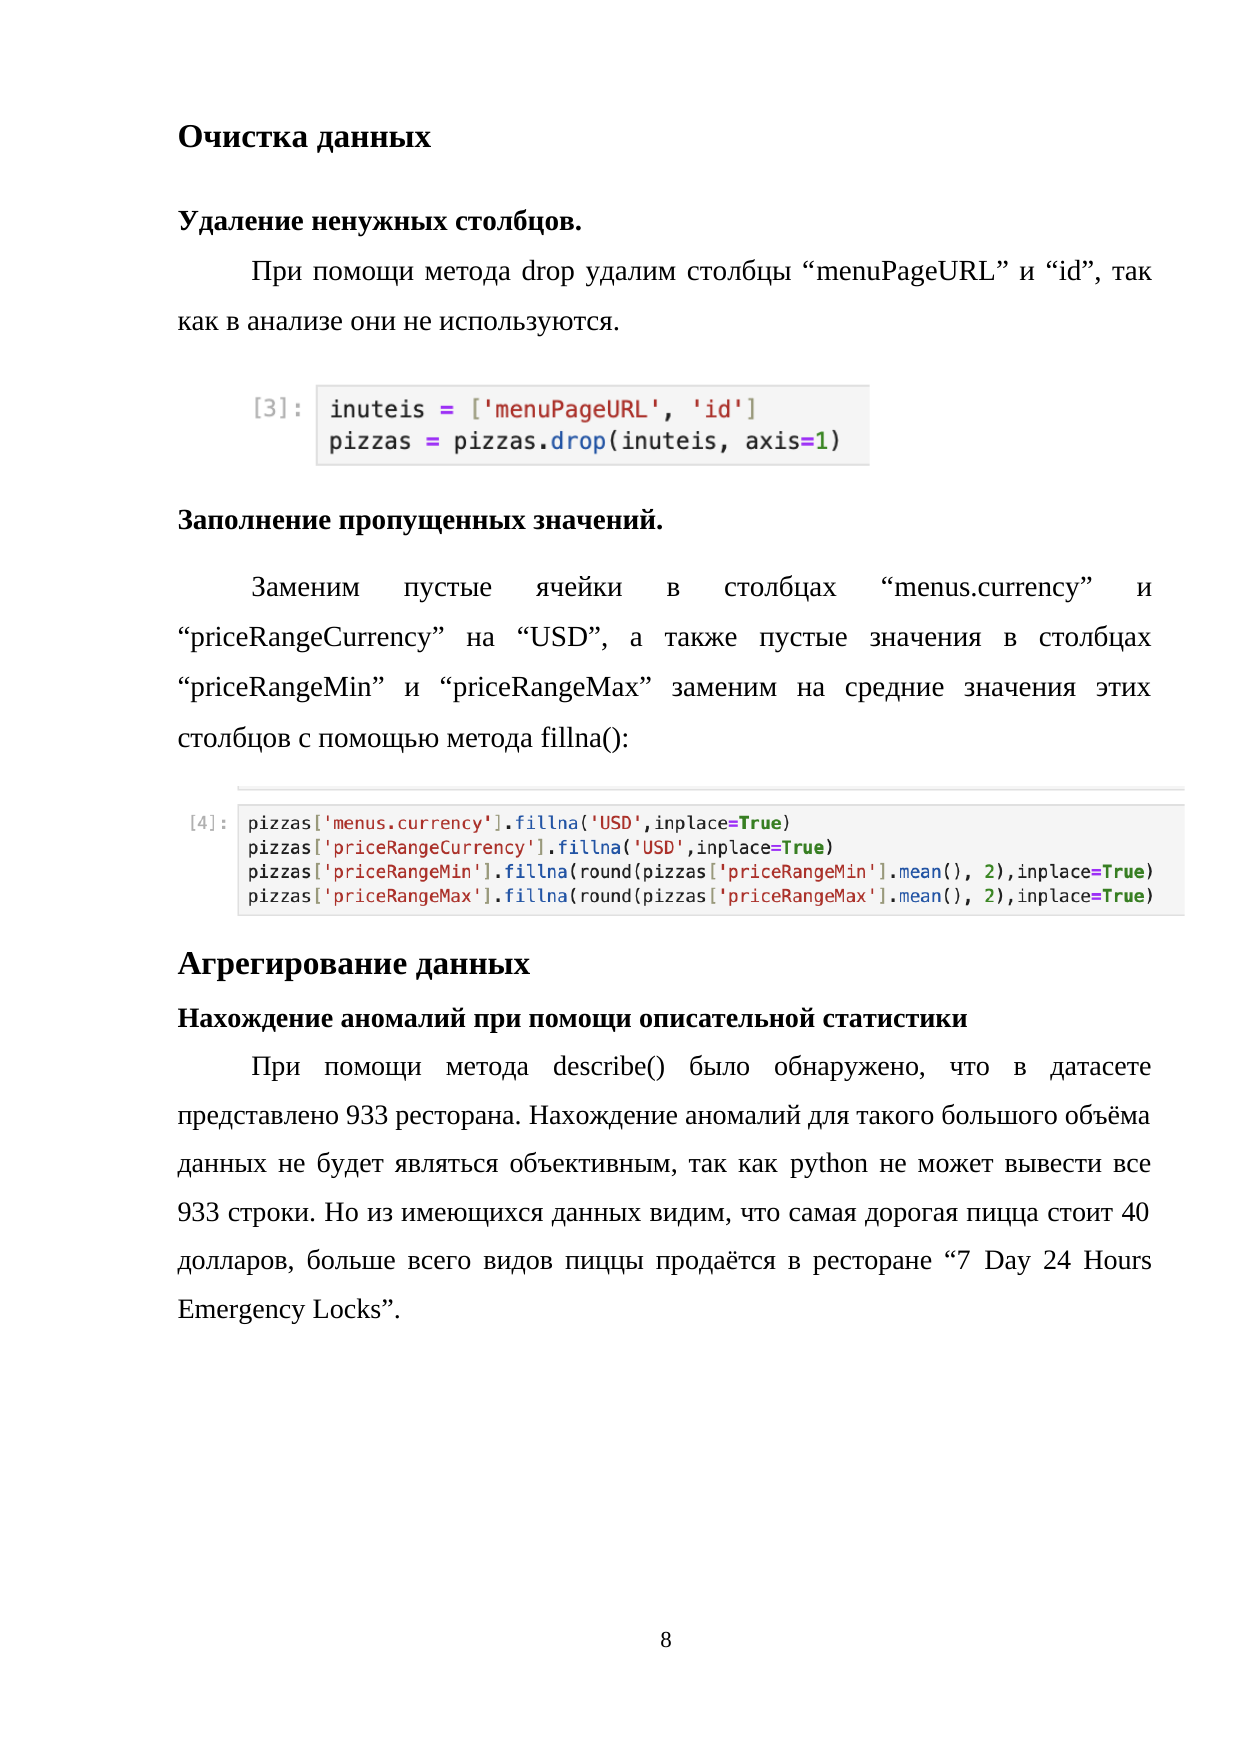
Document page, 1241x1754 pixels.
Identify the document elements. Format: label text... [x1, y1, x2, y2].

text При помощи метода describe() было обнаружено, что в датасете представлено 933 ресторана. Нахождение аномалий для такого большого объёма данных не будет являться объективным, так как python не может вывести все 933 строки. Но из имеющихся данных видим, что самая дорогая пицца стоит 40 долларов, больше всего видов пиццы продаётся в ресторане “7 Day 24 Hours Emergency Locks”. [177, 1049, 1152, 1324]
text Заменим пустые ячейки в столбцах “menus.currency” и “priceRangeCurrency” на “USD”, а также пустые значения в столбцах “priceRangeMin” и “priceRangeMax” заменим на средние значения этих столбцов с помощью метода fillna(): [177, 569, 1152, 753]
text Заполнение пропущенных значений. [177, 502, 1152, 535]
text При помощи метода drop удалим столбцы “menuPageURL” и “id”, так как в анализе они не используются. [177, 253, 1152, 337]
text Нахождение аномалий при помощи описательной статистики [177, 1001, 1169, 1033]
text Агрегирование данных [177, 943, 1169, 981]
picture [177, 786, 1185, 927]
text Очистка данных [177, 116, 1169, 154]
picture [251, 370, 870, 469]
text Удаление ненужных столбцов. [177, 203, 1169, 236]
